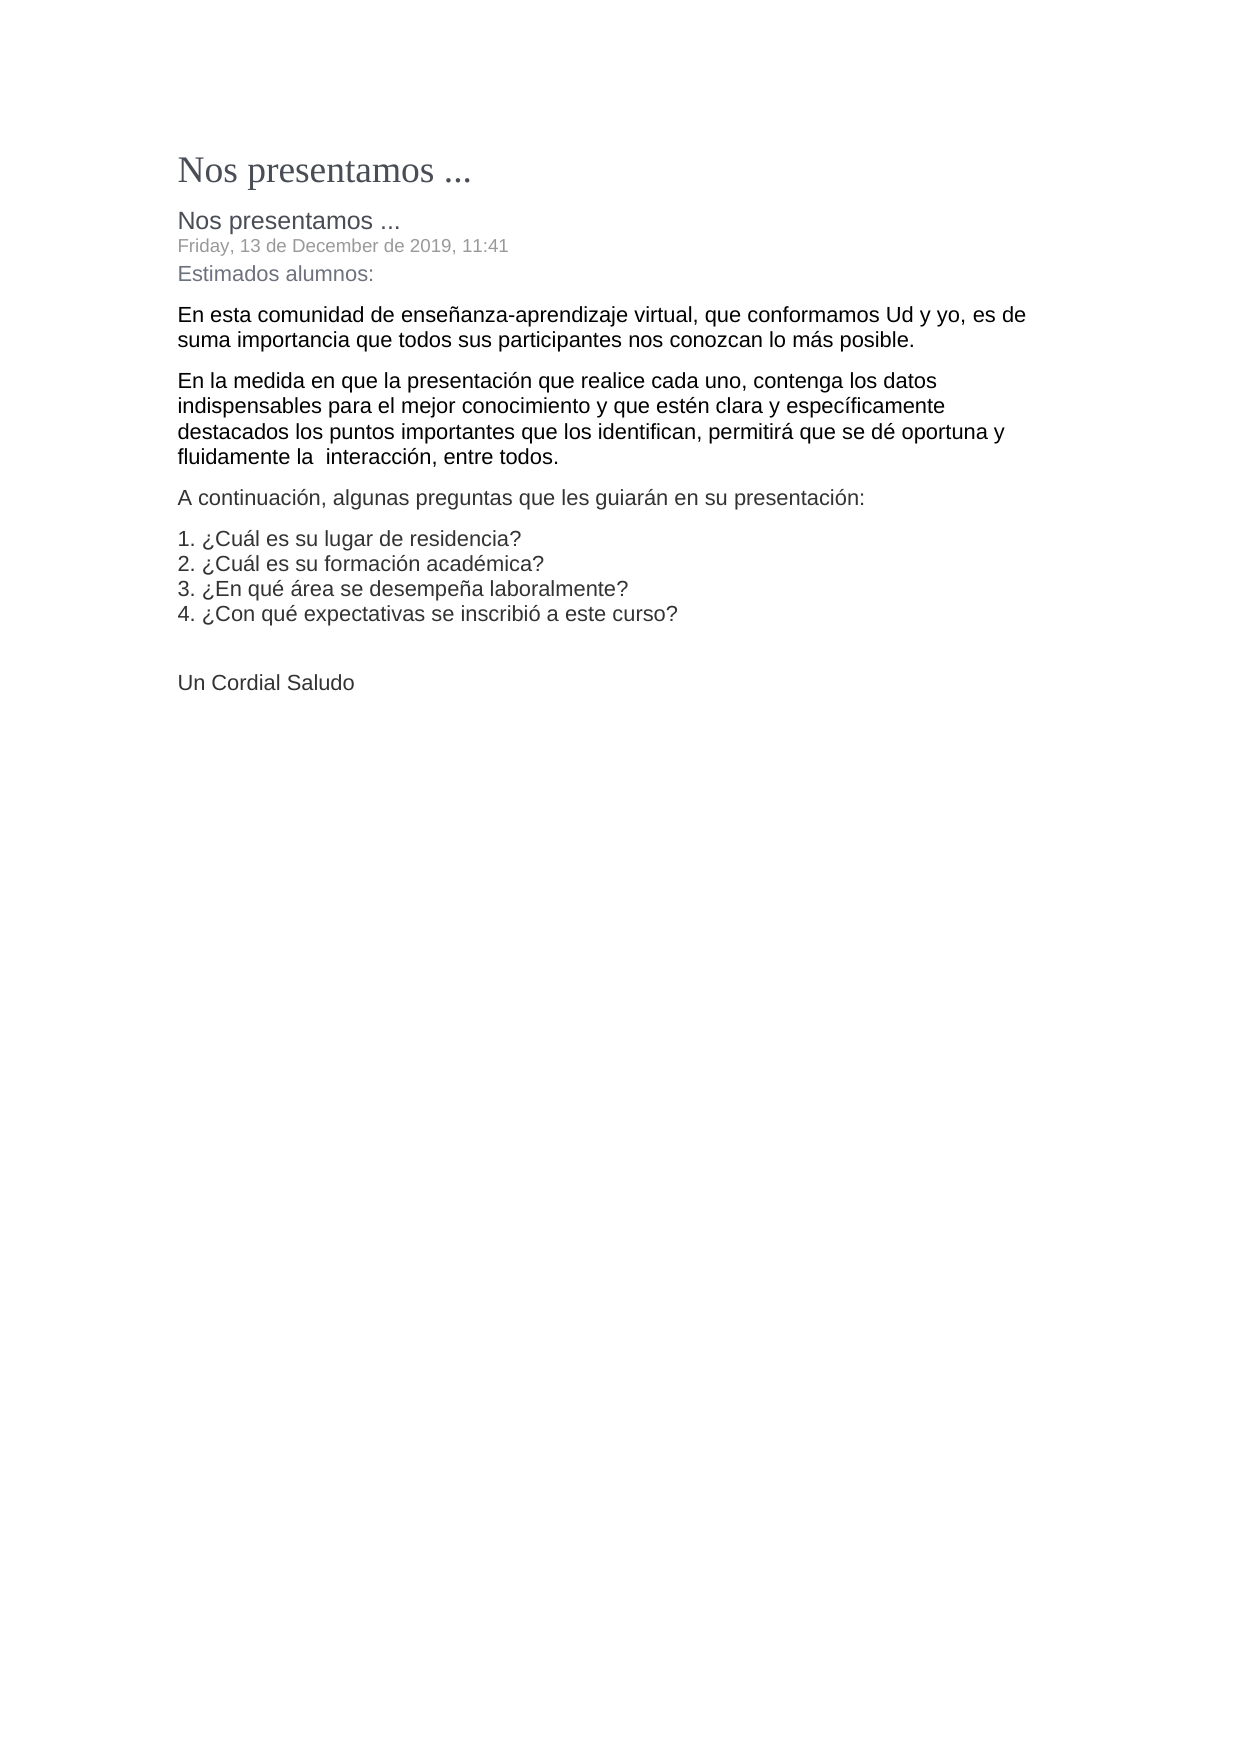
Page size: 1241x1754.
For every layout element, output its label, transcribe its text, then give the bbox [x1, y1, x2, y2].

text Nos presentamos ... [177, 206, 1063, 235]
text Estimados alumnos: [177, 261, 1063, 287]
text 1. ¿Cuál es su lugar de residencia? 2. ¿Cuál es su formación académica? 3. ¿En qué área se desempeña laboralmente? 4. ¿Con qué expectativas se inscribió a este curso? [177, 526, 1063, 654]
text En la medida en que la presentación que realice cada uno, contenga los datos indispensables para el mejor conocimiento y que estén clara y específicamente destacados los puntos importantes que los identifican, permitirá que se dé oportuna y fluidamente la interacción, entre todos. [177, 368, 1063, 469]
text En esta comunidad de enseñanza-aprendizaje virtual, que conformamos Ud y yo, es de suma importancia que todos sus participantes nos conozcan lo más posible. [177, 302, 1063, 353]
text Un Cordial Saludo [177, 670, 1063, 695]
text Friday, 13 de December de 2019, 11:41 [177, 235, 1063, 257]
text Nos presentamos ... [177, 148, 1063, 191]
text A continuación, algunas preguntas que les guiarán en su presentación: [177, 485, 1063, 510]
